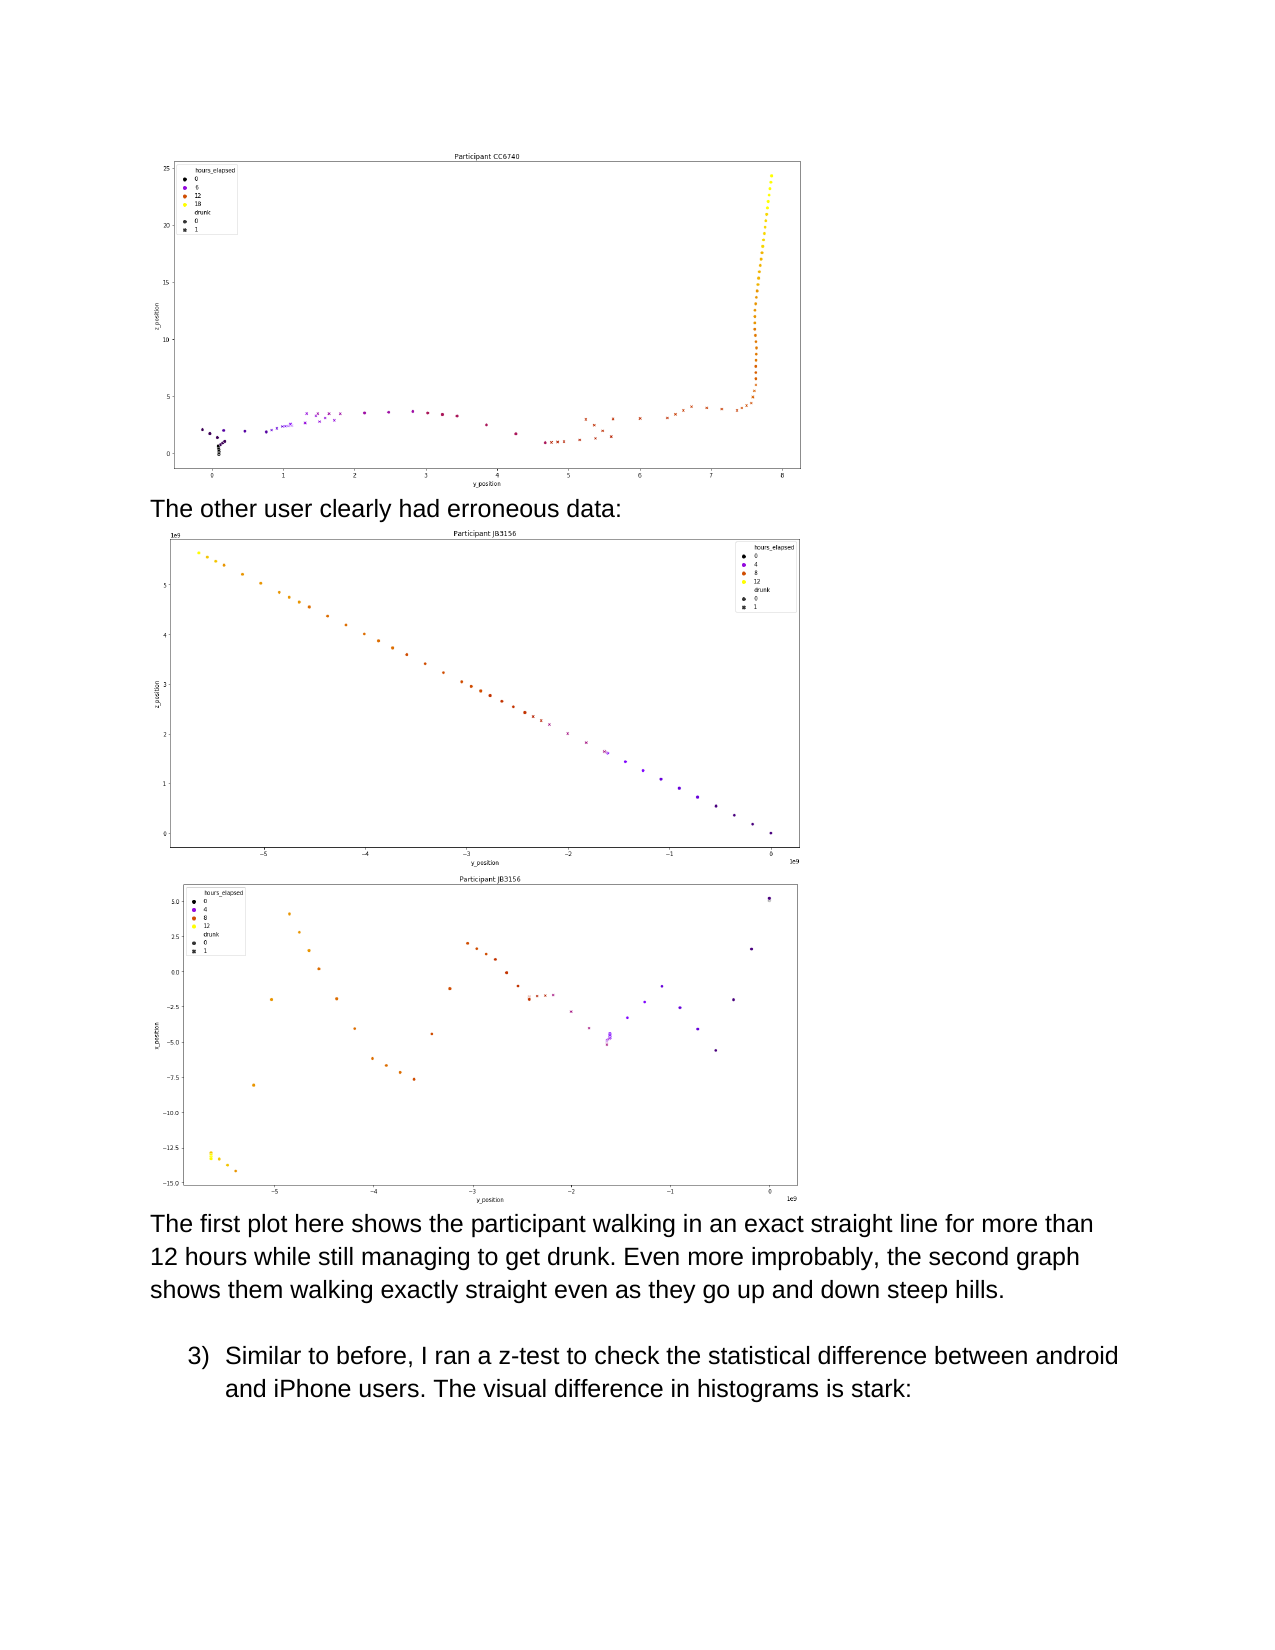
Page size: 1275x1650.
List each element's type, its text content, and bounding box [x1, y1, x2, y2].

list Similar to before, I ran a z-test to check the statistical difference between android and iPhone users. The visual difference in histograms is stark: [187, 1341, 1125, 1403]
picture [150, 150, 804, 490]
text The first plot here shows the participant walking in an exact straight line for more than 12 hours while still managing to get drunk. Even more improbably, the second graph shows them walking exactly straight even as they go up and down steep hills. [150, 1209, 1125, 1304]
picture [150, 526, 803, 869]
text The other user clearly had erroneous data: [150, 494, 1125, 522]
picture [150, 872, 801, 1206]
